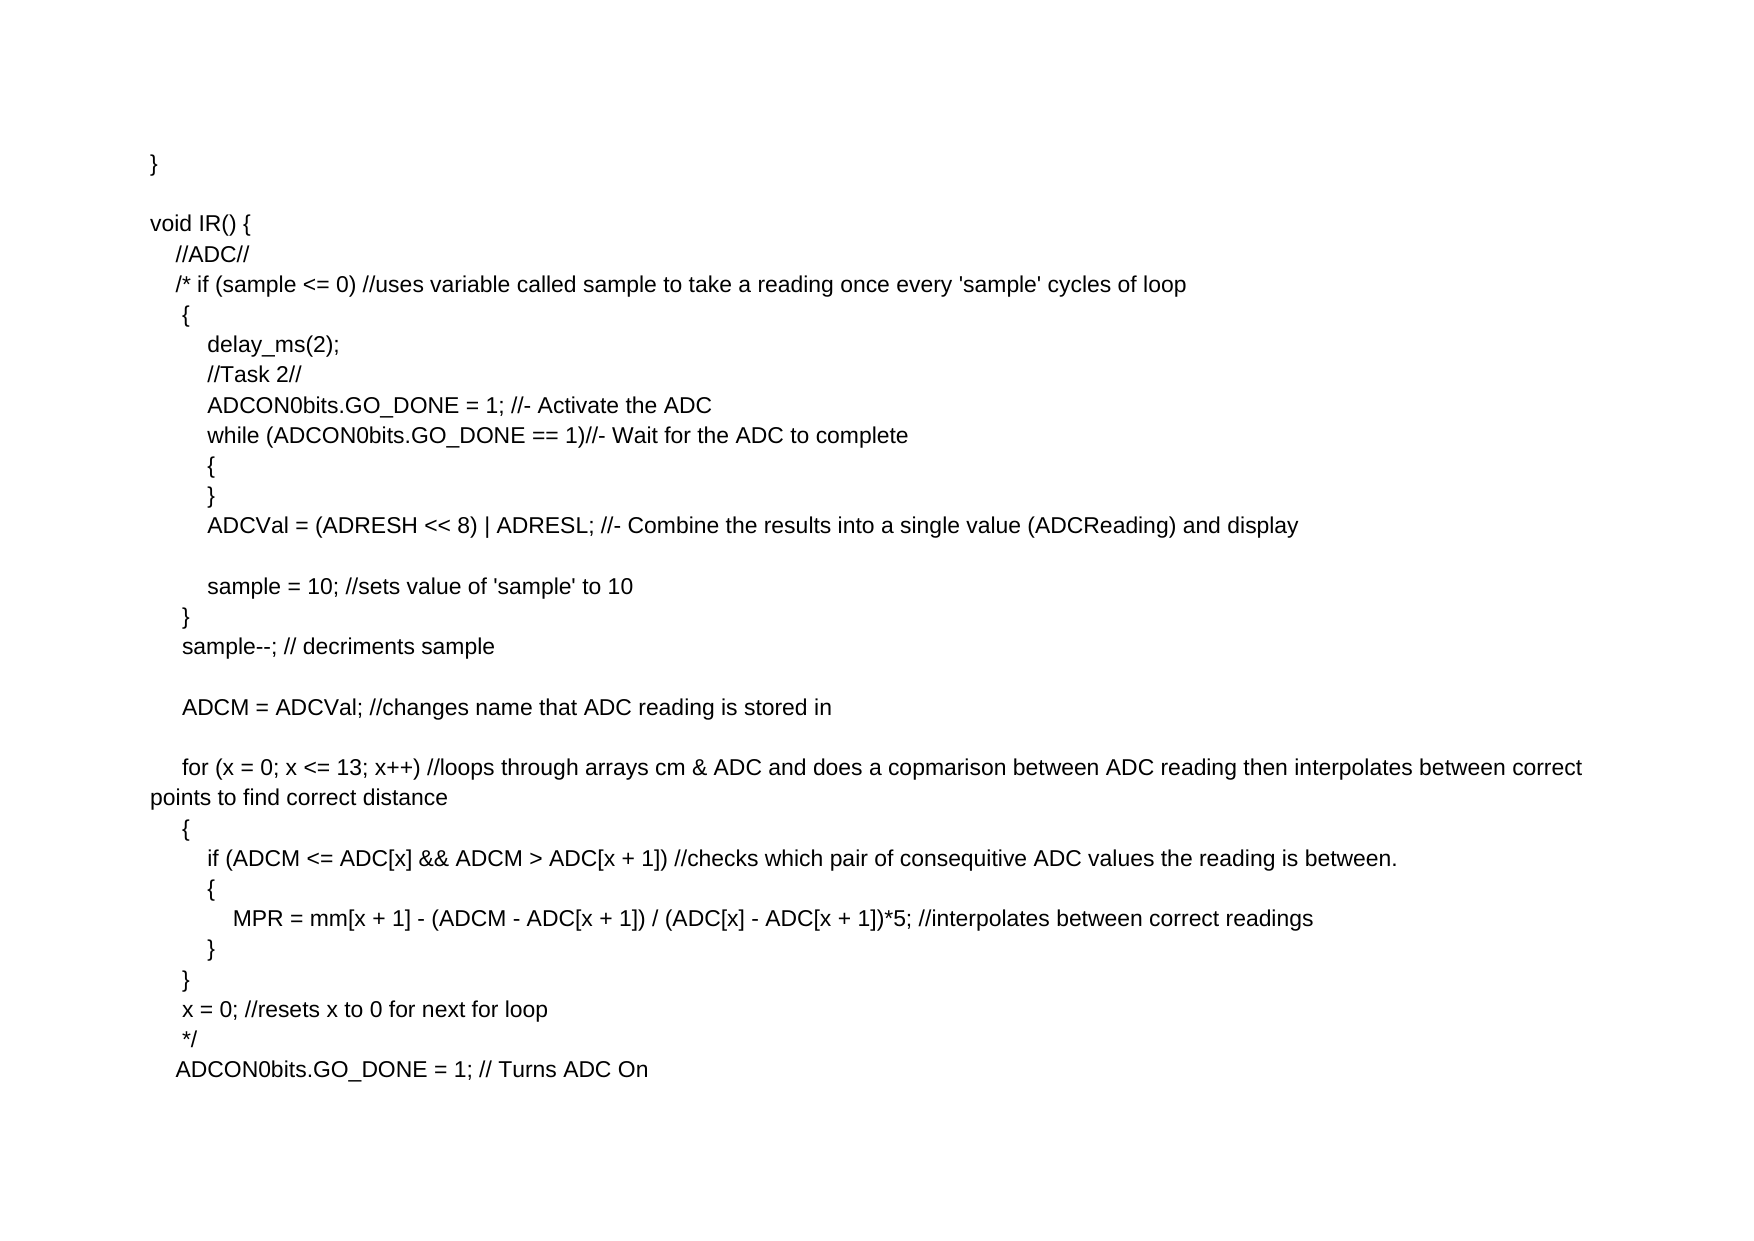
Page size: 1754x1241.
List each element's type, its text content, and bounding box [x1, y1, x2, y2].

text } [150, 482, 1604, 509]
text ADCVal = (ADRESH << 8) | ADRESL; //- Combine the results into a single value (ADCReading) and display [150, 512, 1604, 539]
text } [150, 603, 1604, 629]
text { [150, 814, 1604, 841]
text x = 0; //resets x to 0 for next for loop [150, 996, 1604, 1022]
text } [150, 935, 1604, 962]
text */ [150, 1026, 1604, 1052]
text /* if (sample <= 0) //uses variable called sample to take a reading once every 'sample' cycles of loop [150, 271, 1604, 297]
text ADCON0bits.GO_DONE = 1; //- Activate the ADC [150, 392, 1604, 418]
text sample--; // decriments sample [150, 633, 1604, 660]
text { [150, 301, 1604, 327]
text ADCM = ADCVal; //changes name that ADC reading is stored in [150, 694, 1604, 720]
text } [150, 966, 1604, 992]
text sample = 10; //sets value of 'sample' to 10 [150, 573, 1604, 599]
text //ADC// [150, 241, 1604, 267]
text while (ADCON0bits.GO_DONE == 1)//- Wait for the ADC to complete [150, 422, 1604, 448]
text for (x = 0; x <= 13; x++) //loops through arrays cm & ADC and does a copmarison between ADC reading then interpolates between correct points to find correct distance [150, 754, 1604, 811]
text MPR = mm[x + 1] - (ADCM - ADC[x + 1]) / (ADC[x] - ADC[x + 1])*5; //interpolates between correct readings [150, 905, 1604, 932]
text ADCON0bits.GO_DONE = 1; // Turns ADC On [150, 1056, 1604, 1083]
text } [150, 150, 1604, 176]
text { [150, 452, 1604, 478]
text void IR() { [150, 210, 1604, 237]
text delay_ms(2); [150, 331, 1604, 358]
text { [150, 875, 1604, 901]
text if (ADCM <= ADC[x] && ADCM > ADC[x + 1]) //checks which pair of consequitive ADC values the reading is between. [150, 845, 1604, 871]
text //Task 2// [150, 361, 1604, 388]
